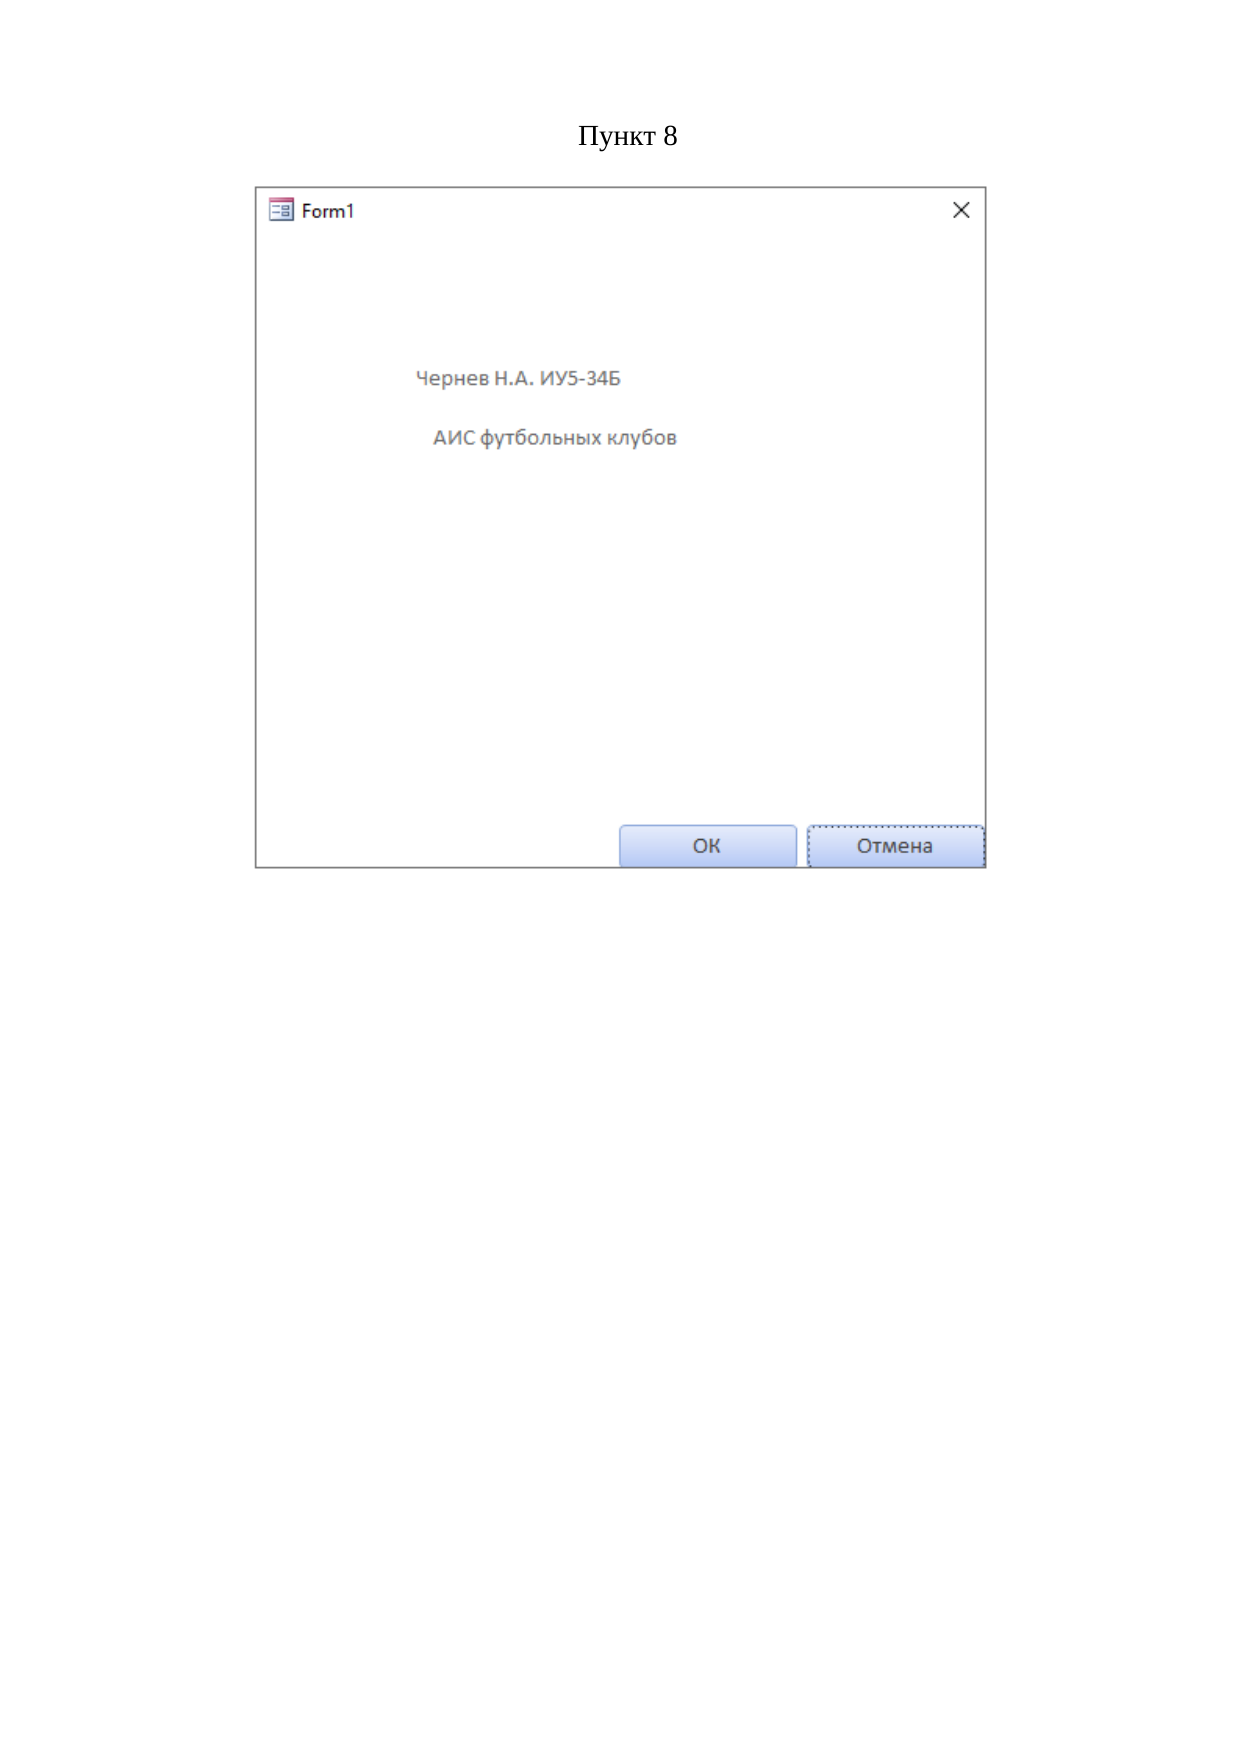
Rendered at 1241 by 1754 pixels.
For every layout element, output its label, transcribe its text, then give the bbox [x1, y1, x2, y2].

picture [238, 168, 1018, 900]
text Пункт 8 [177, 118, 1079, 152]
